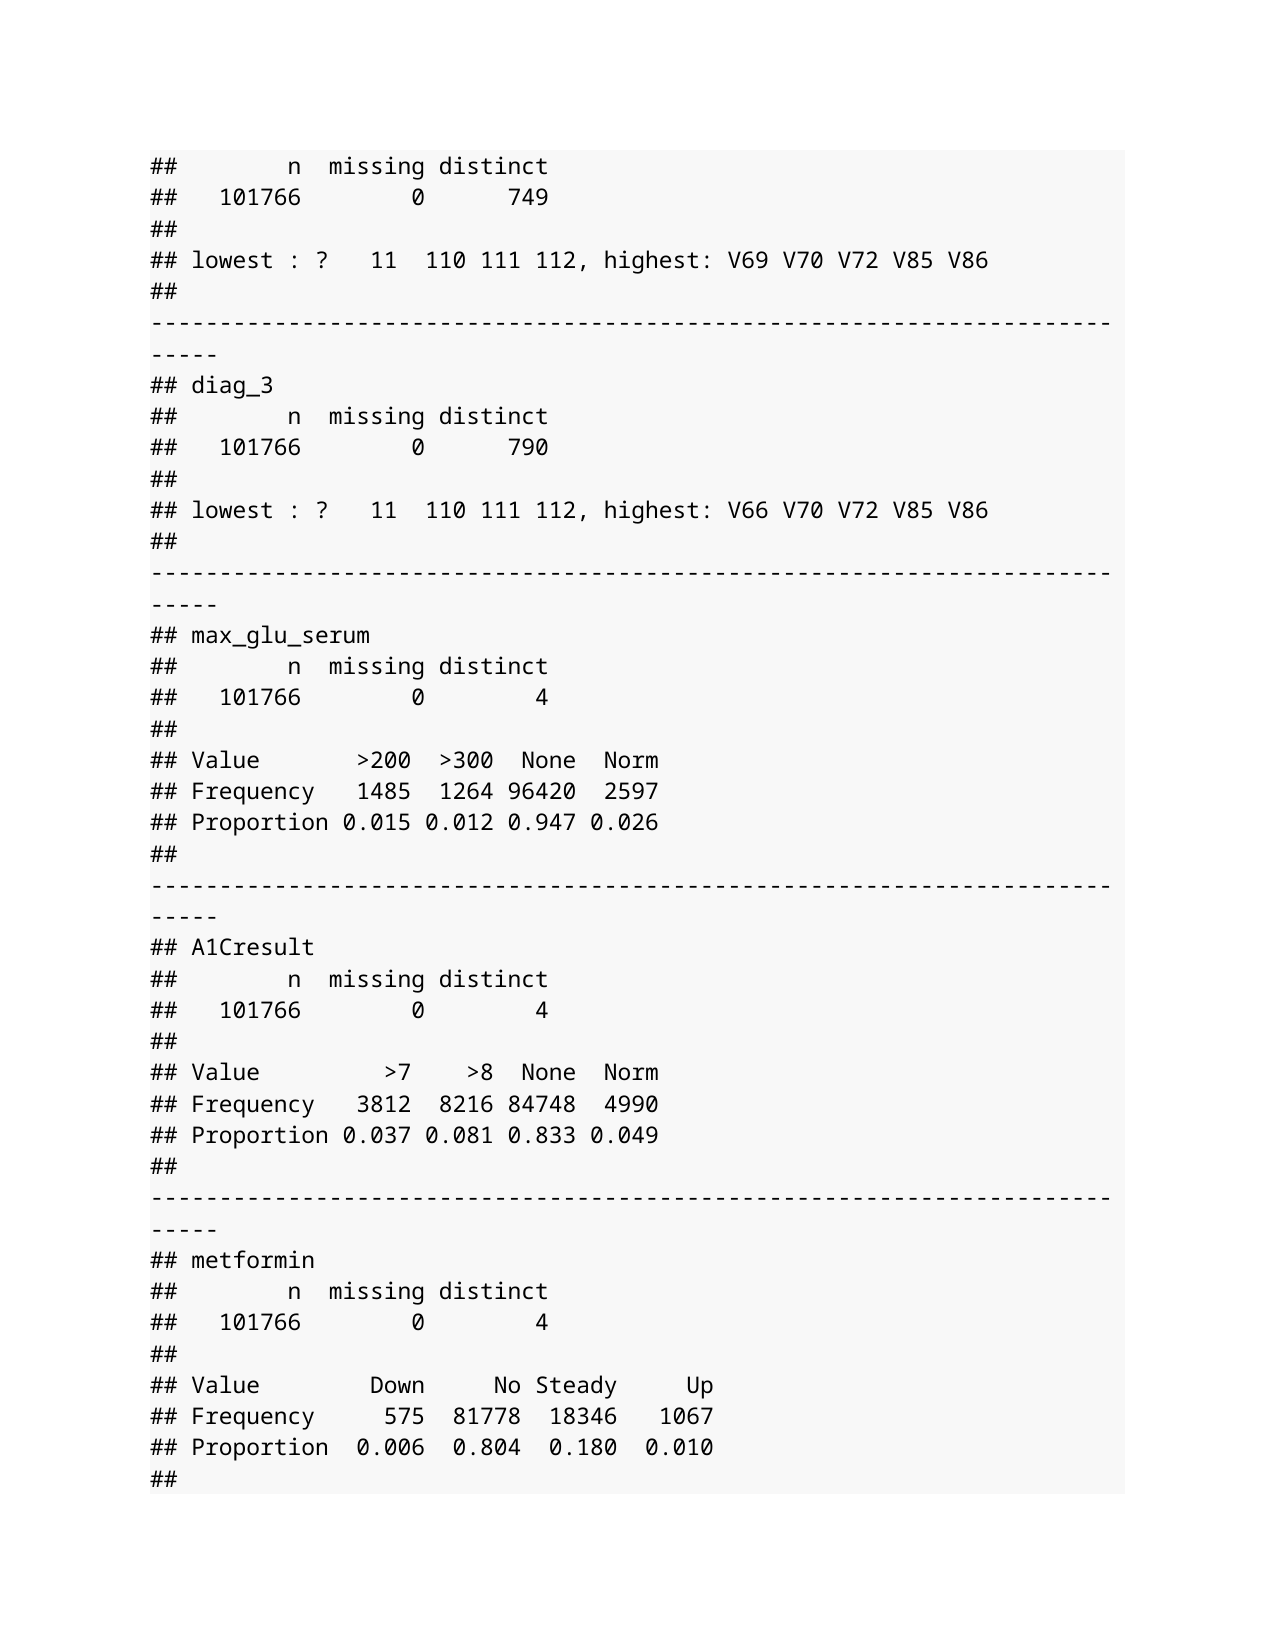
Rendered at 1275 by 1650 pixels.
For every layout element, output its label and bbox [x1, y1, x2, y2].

text [150, 150, 1125, 1494]
